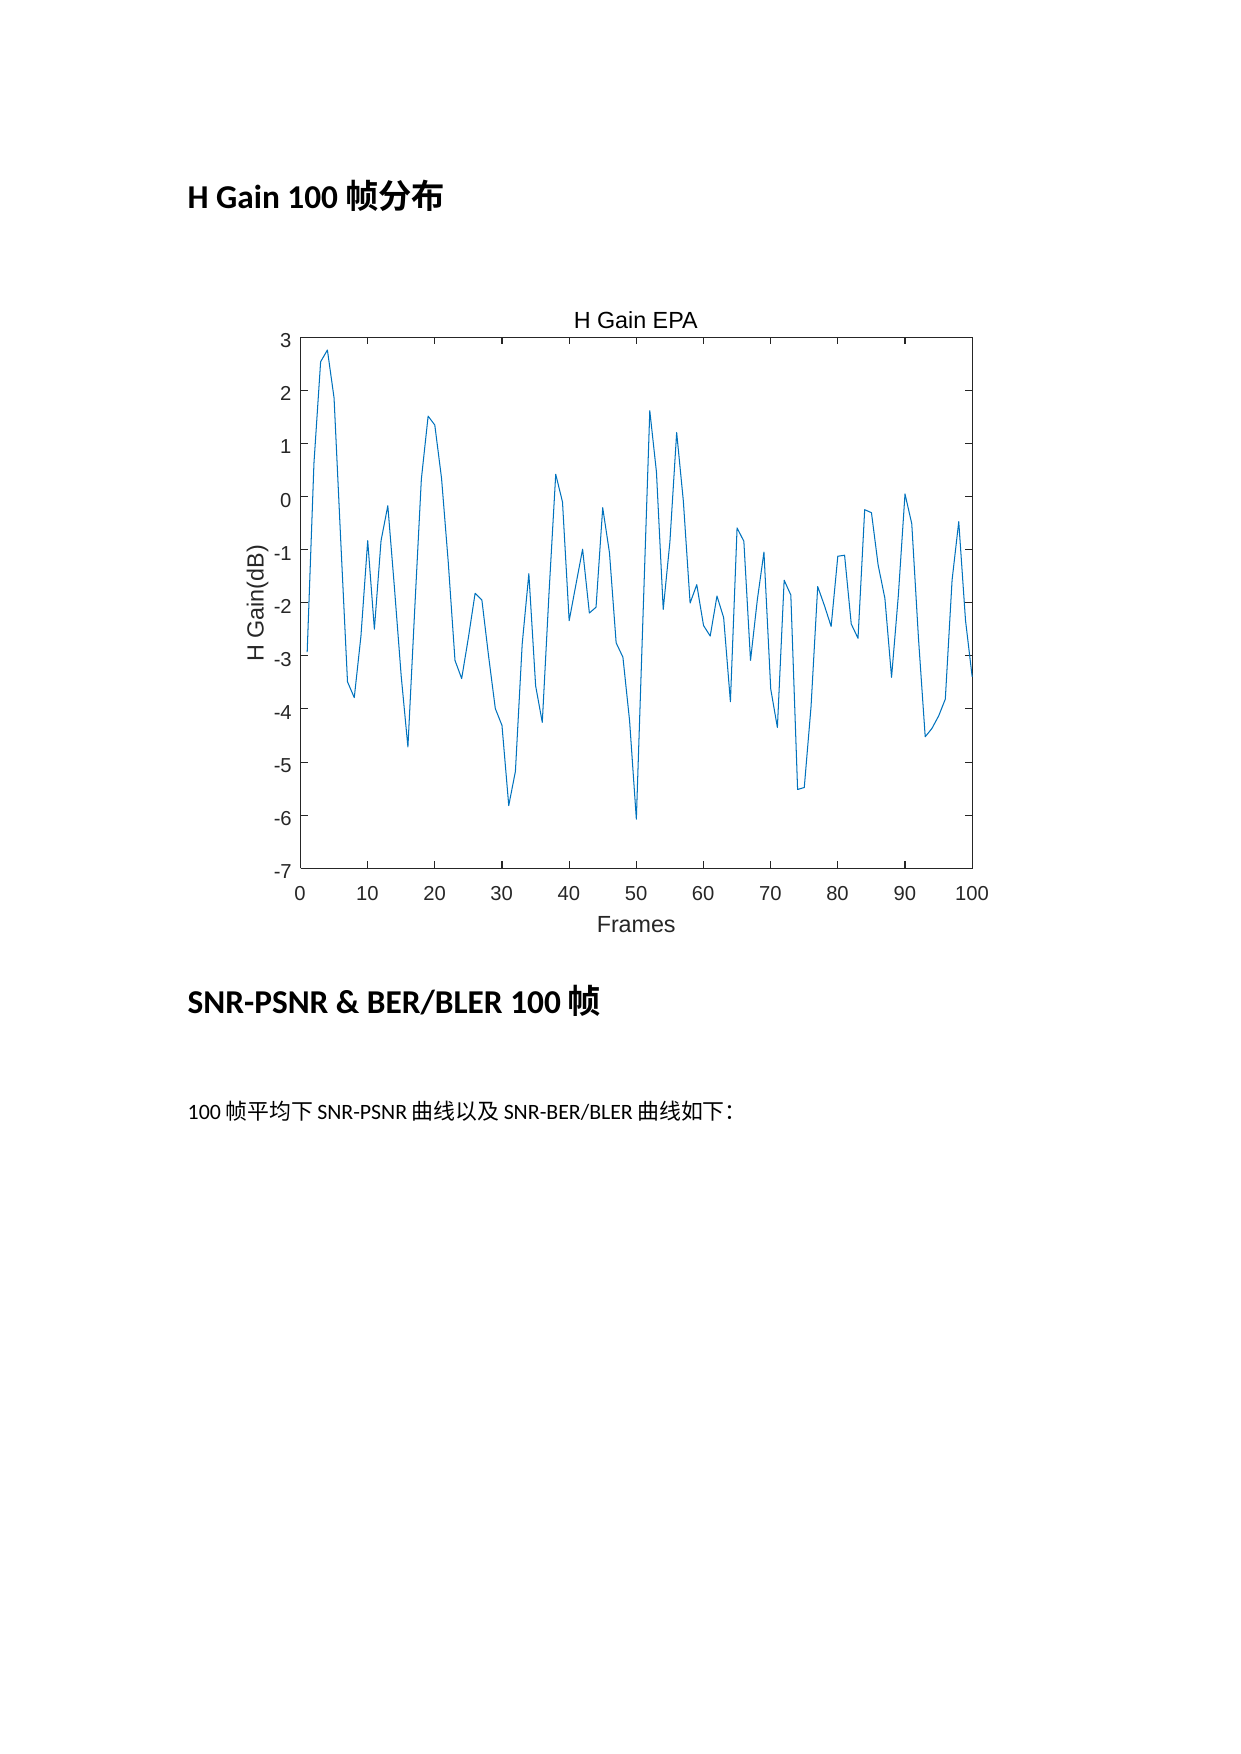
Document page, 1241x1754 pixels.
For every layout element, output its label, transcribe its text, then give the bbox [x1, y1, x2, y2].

text 100帧平均下SNR-PSNR曲线以及SNR-BER/BLER曲线如下： [187, 1093, 1053, 1126]
subtitle SNR-PSNR & BER/BLER 100帧 [187, 966, 1053, 1031]
subtitle H Gain 100帧分布 [187, 162, 1053, 227]
